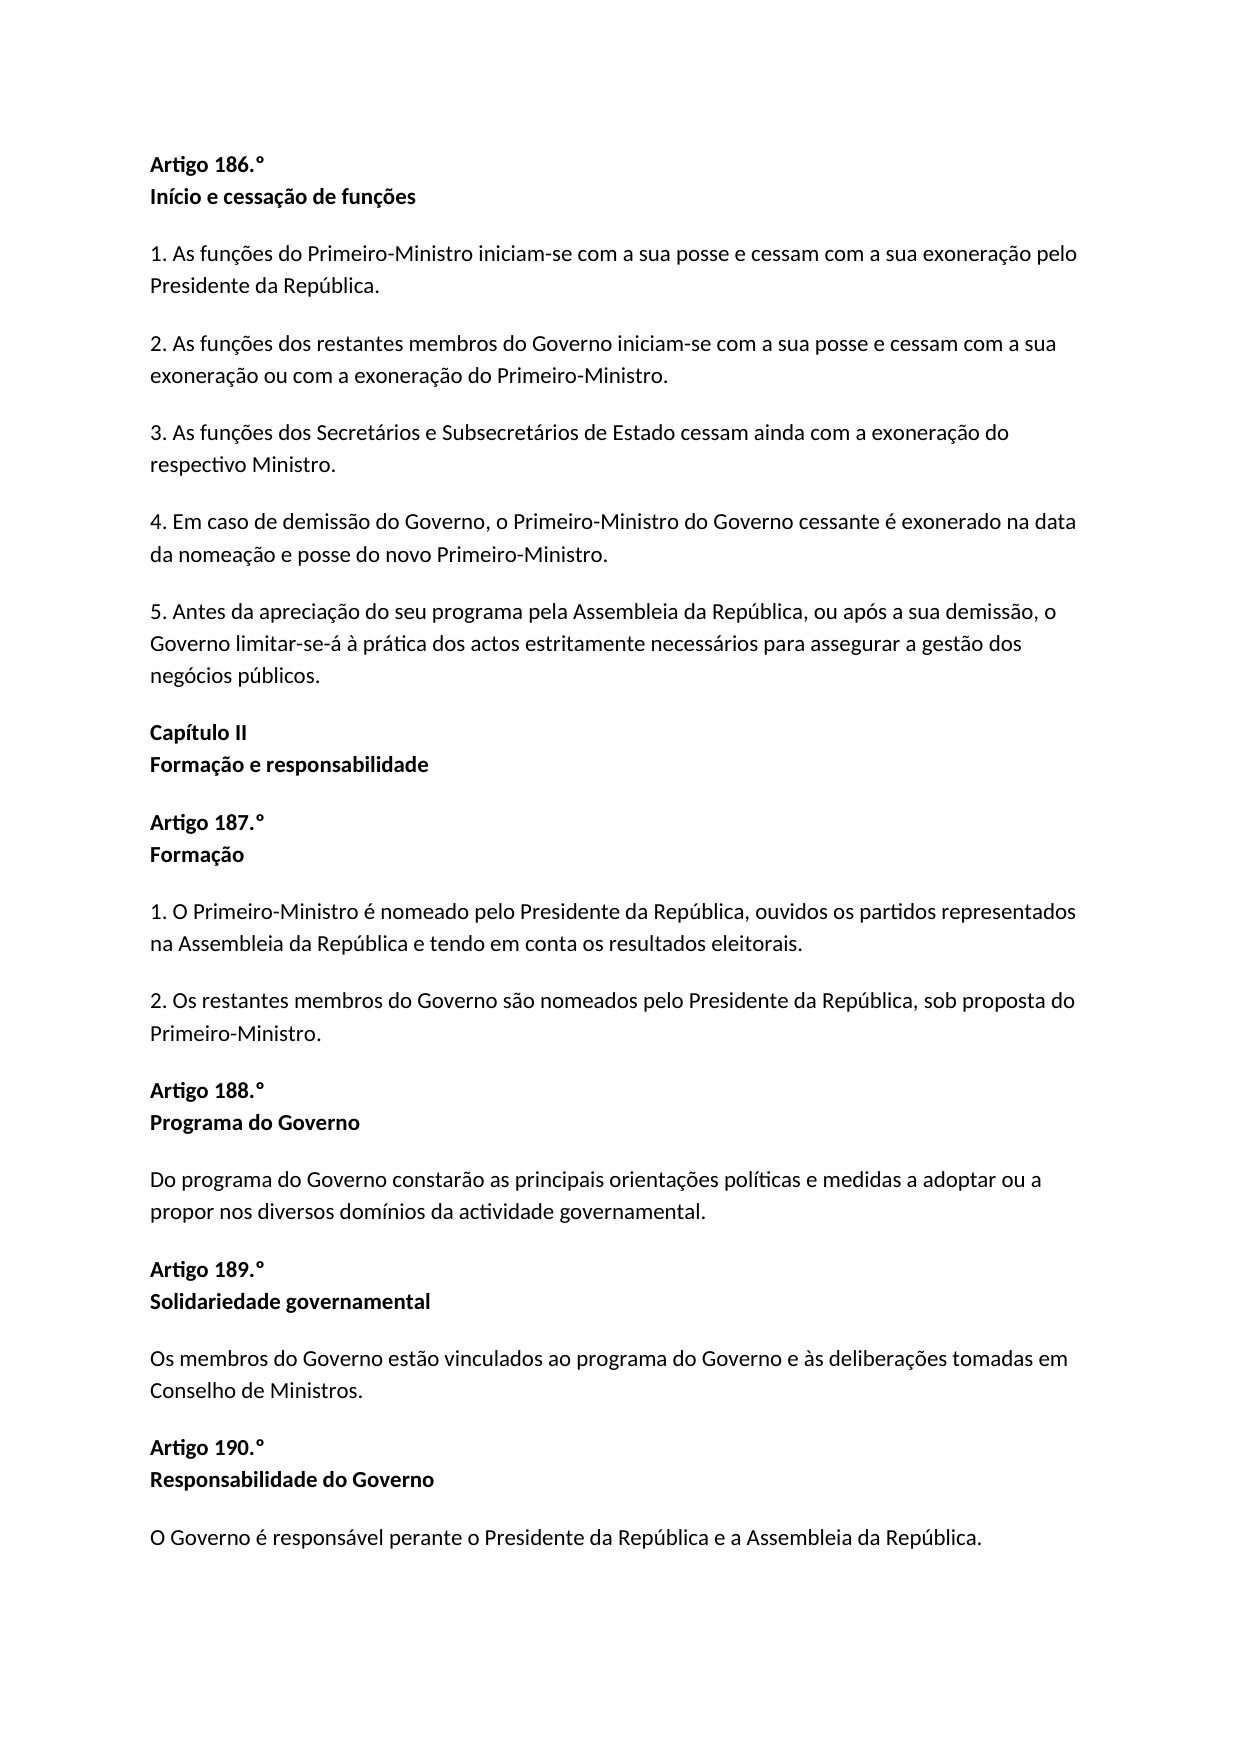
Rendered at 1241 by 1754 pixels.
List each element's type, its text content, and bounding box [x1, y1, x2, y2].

title Responsabilidade do Governo [150, 1466, 1090, 1494]
text O Governo é responsável perante o Presidente da República e a Assembleia da República. [150, 1523, 1090, 1551]
title Formação [150, 840, 1090, 868]
subtitle Capítulo II [150, 718, 1090, 746]
text 4. Em caso de demissão do Governo, o Primeiro-Ministro do Governo cessante é exonerado na data da nomeação e posse do novo Primeiro-Ministro. [150, 507, 1090, 568]
subtitle Artigo 190.º [150, 1433, 1090, 1461]
text Os membros do Governo estão vinculados ao programa do Governo e às deliberações tomadas em Conselho de Ministros. [150, 1344, 1090, 1404]
text Do programa do Governo constarão as principais orientações políticas e medidas a adoptar ou a propor nos diversos domínios da actividade governamental. [150, 1165, 1090, 1226]
text 1. As funções do Primeiro-Ministro iniciam-se com a sua posse e cessam com a sua exoneração pelo Presidente da República. [150, 239, 1090, 299]
text 2. As funções dos restantes membros do Governo iniciam-se com a sua posse e cessam com a sua exoneração ou com a exoneração do Primeiro-Ministro. [150, 329, 1090, 389]
text 2. Os restantes membros do Governo são nomeados pelo Presidente da República, sob proposta do Primeiro-Ministro. [150, 987, 1090, 1047]
title Formação e responsabilidade [150, 751, 1090, 779]
subtitle Artigo 186.º [150, 150, 1090, 178]
subtitle Artigo 188.º [150, 1076, 1090, 1104]
text 3. As funções dos Secretários e Subsecretários de Estado cessam ainda com a exoneração do respectivo Ministro. [150, 418, 1090, 478]
text 5. Antes da apreciação do seu programa pela Assembleia da República, ou após a sua demissão, o Governo limitar-se-á à prática dos actos estritamente necessários para assegurar a gestão dos negócios públicos. [150, 597, 1090, 689]
text 1. O Primeiro-Ministro é nomeado pelo Presidente da República, ouvidos os partidos representados na Assembleia da República e tendo em conta os resultados eleitorais. [150, 897, 1090, 957]
title Início e cessação de funções [150, 182, 1090, 210]
subtitle Artigo 187.º [150, 808, 1090, 836]
title Solidariedade governamental [150, 1287, 1090, 1315]
subtitle Artigo 189.º [150, 1255, 1090, 1283]
title Programa do Governo [150, 1108, 1090, 1136]
